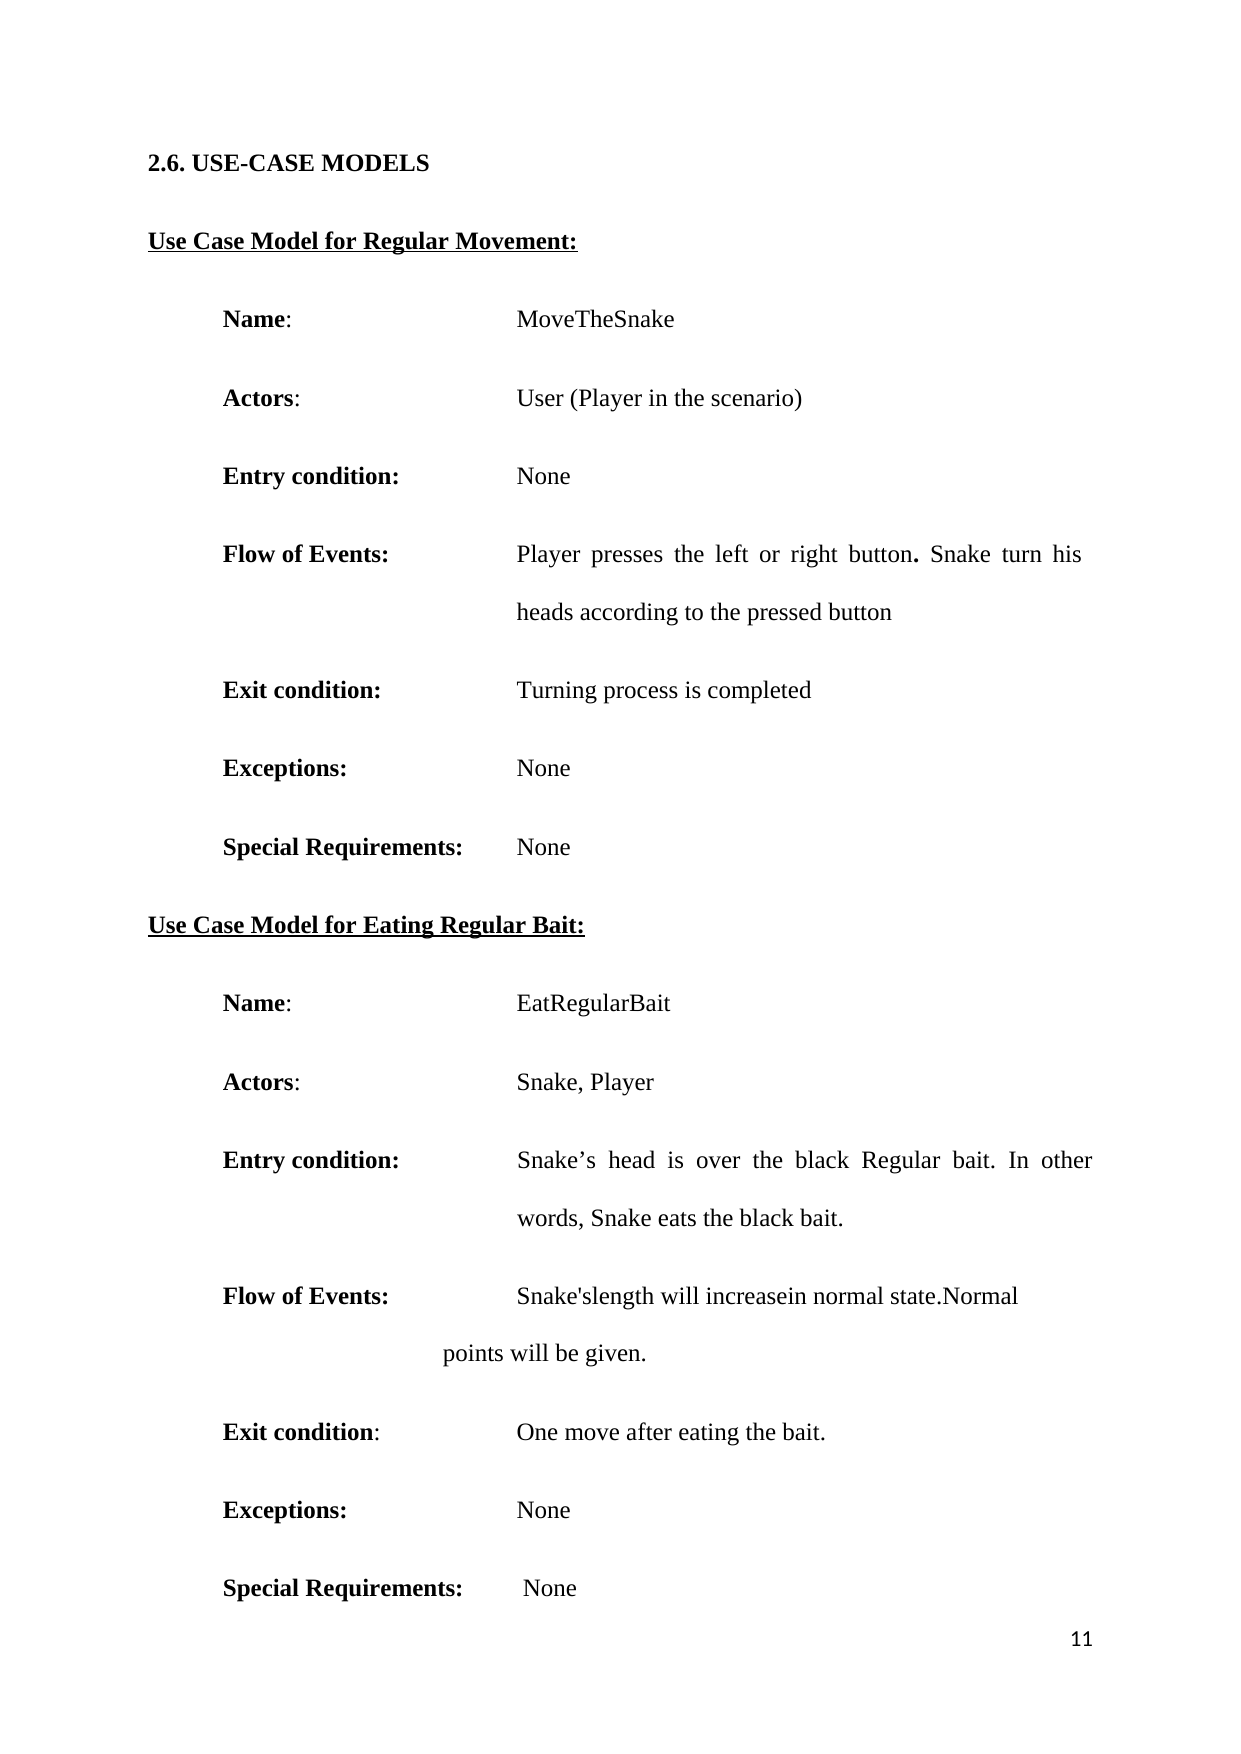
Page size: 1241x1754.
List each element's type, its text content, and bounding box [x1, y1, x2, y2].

text Actors: User (Player in the scenario) [223, 383, 1093, 411]
text Exit condition: Turning process is completed [223, 675, 1093, 704]
text Entry condition: None [223, 461, 1093, 490]
text Entry condition: Snake’s head is over the black Regular bait. In other words, Snake eats the black bait. [223, 1145, 1093, 1231]
text Actors: Snake, Player [223, 1067, 1093, 1096]
text Flow of Events: Snake'slength will increasein normal state.Normal points will be given. [223, 1281, 1093, 1367]
text Exit condition: One move after eating the bait. [223, 1417, 1093, 1446]
text Flow of Events: Player presses the left or right button. Snake turn his heads according to the pressed button [223, 539, 1093, 626]
text Special Requirements: None [223, 832, 1093, 861]
text Name: MoveTheSnake [223, 304, 1093, 333]
text Special Requirements: None [223, 1573, 1093, 1602]
text Name: EatRegularBait [223, 988, 1093, 1017]
text Exceptions: None [223, 1495, 1093, 1524]
text Exceptions: None [223, 753, 1093, 782]
text 2.6. USE-CASE MODELS [148, 148, 1093, 176]
text Use Case Model for Regular Movement: [148, 226, 1093, 255]
text Use Case Model for Eating Regular Bait: [148, 910, 1093, 939]
